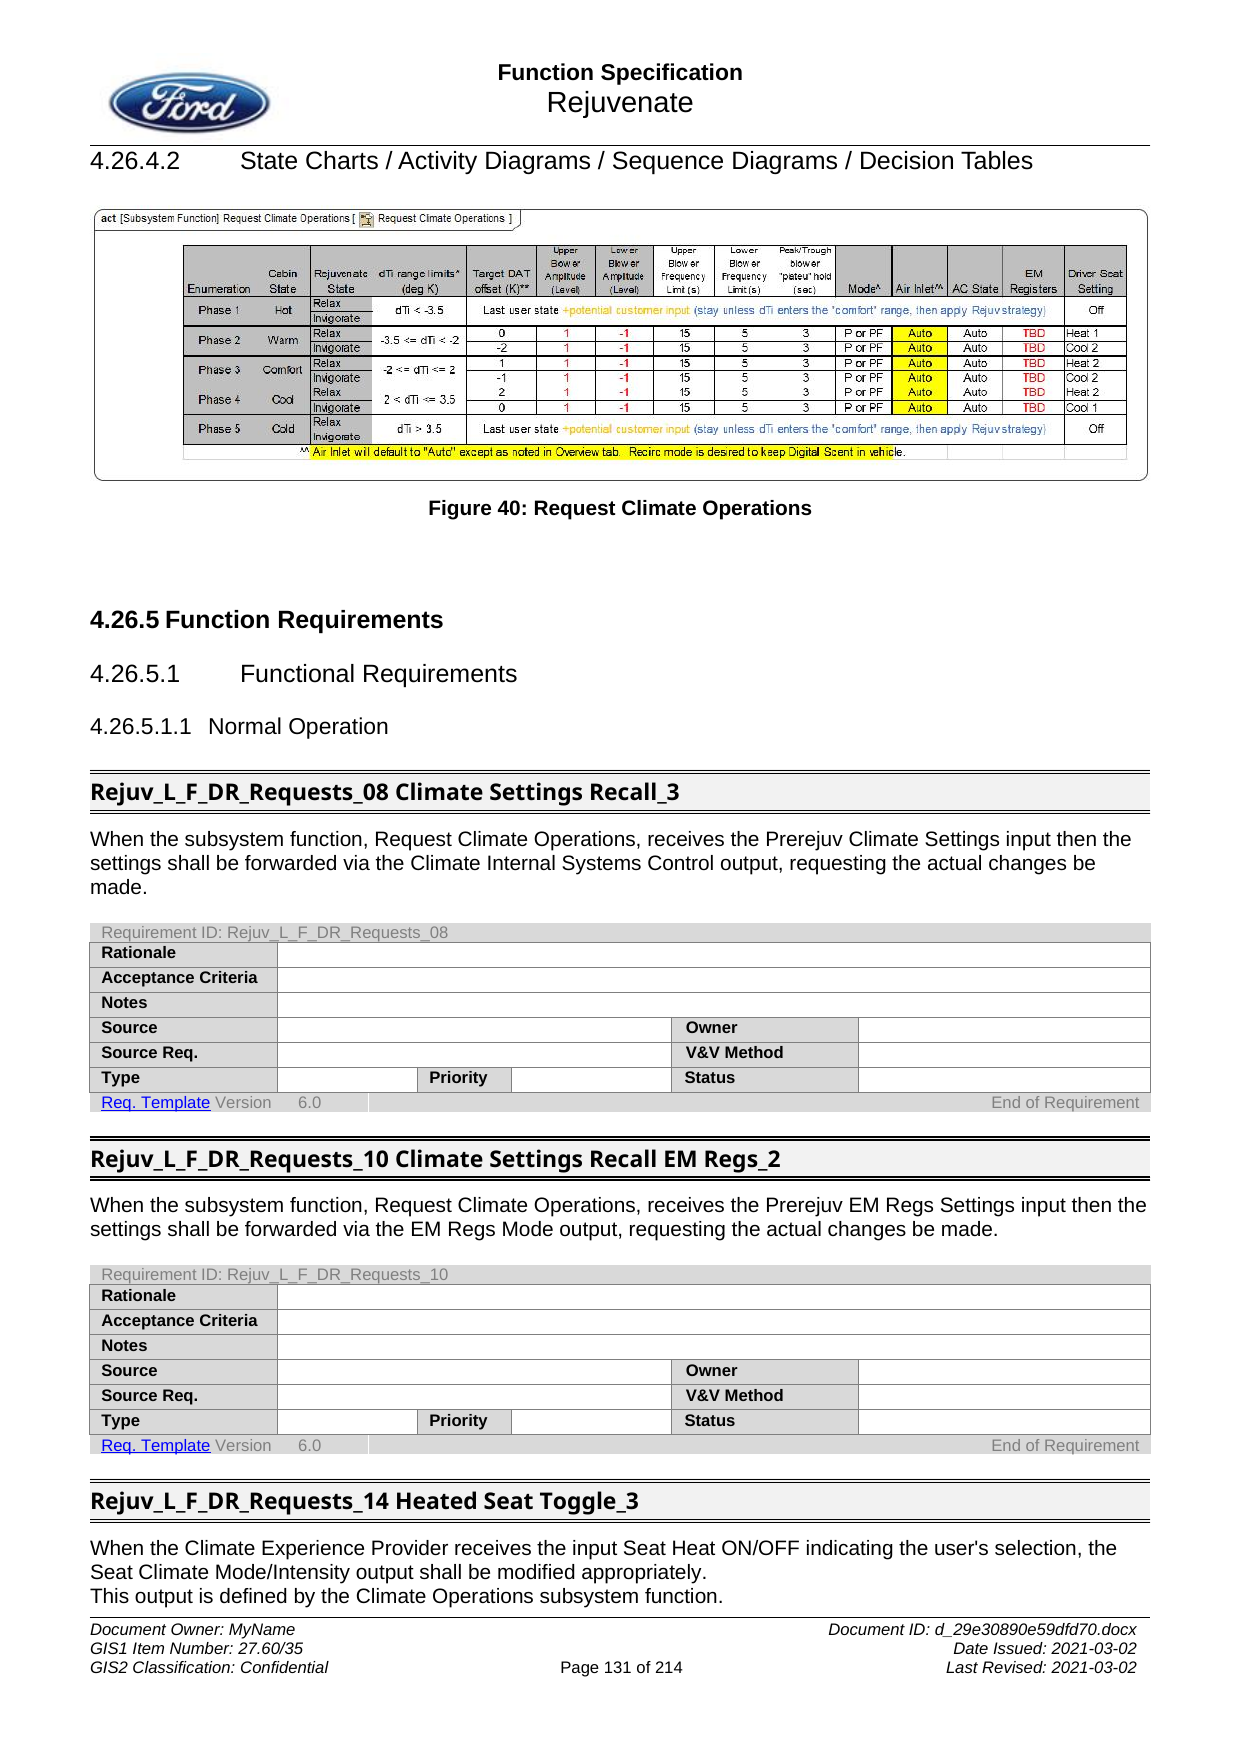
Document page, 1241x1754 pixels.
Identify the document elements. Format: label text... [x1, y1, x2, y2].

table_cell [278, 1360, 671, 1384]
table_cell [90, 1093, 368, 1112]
text Rejuv_L_F_DR_Requests_10 Climate Settings Recall EM Regs_2 [90, 1141, 1150, 1176]
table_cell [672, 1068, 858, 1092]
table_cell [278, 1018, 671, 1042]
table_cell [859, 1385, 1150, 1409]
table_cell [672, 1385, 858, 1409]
text This output is defined by the Climate Operations subsystem function. [90, 1584, 1150, 1608]
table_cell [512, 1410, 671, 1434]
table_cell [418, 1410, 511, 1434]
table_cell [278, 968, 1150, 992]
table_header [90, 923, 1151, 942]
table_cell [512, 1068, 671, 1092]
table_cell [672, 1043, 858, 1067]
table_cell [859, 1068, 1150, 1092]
text When the subsystem function, Request Climate Operations, receives the Prerejuv EM Regs Settings input then the settings shall be forwarded via the EM Regs Mode output, requesting the actual changes be made. [90, 1193, 1150, 1241]
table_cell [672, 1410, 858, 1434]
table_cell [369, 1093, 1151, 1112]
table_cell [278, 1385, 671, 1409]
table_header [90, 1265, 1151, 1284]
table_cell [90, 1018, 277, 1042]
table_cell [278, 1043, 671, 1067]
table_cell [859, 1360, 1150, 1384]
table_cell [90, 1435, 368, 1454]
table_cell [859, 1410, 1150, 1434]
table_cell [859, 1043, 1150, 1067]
text When the subsystem function, Request Climate Operations, receives the Prerejuv Climate Settings input then the settings shall be forwarded via the Climate Internal Systems Control output, requesting the actual changes be made. [90, 827, 1150, 899]
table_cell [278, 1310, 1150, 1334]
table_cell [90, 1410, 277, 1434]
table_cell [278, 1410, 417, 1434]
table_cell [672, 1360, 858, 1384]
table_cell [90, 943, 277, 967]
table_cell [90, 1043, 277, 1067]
picture [89, 53, 290, 154]
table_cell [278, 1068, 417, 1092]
subtitle Functional Requirements [90, 659, 1150, 688]
text Rejuv_L_F_DR_Requests_08 Climate Settings Recall_3 [90, 774, 1150, 810]
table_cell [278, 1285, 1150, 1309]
text When the Climate Experience Provider receives the input Seat Heat ON/OFF indicating the user's selection, the Seat Climate Mode/Intensity output shall be modified appropriately. [90, 1536, 1150, 1584]
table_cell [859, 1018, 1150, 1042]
subtitle Function Requirements [90, 605, 1150, 634]
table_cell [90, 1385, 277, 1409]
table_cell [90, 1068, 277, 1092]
picture [89, 205, 1151, 484]
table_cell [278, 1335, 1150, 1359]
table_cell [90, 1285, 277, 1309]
text Figure : Request Climate Operations [90, 496, 1150, 520]
subtitle State Charts / Activity Diagrams / Sequence Diagrams / Decision Tables [90, 146, 1150, 175]
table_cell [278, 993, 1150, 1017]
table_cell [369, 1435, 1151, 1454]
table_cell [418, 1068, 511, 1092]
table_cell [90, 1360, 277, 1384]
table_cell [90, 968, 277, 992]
subtitle Normal Operation [90, 713, 1150, 739]
text Rejuv_L_F_DR_Requests_14 Heated Seat Toggle_3 [90, 1483, 1150, 1519]
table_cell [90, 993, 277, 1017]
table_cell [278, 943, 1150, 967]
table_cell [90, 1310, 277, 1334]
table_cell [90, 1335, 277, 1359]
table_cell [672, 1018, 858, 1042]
